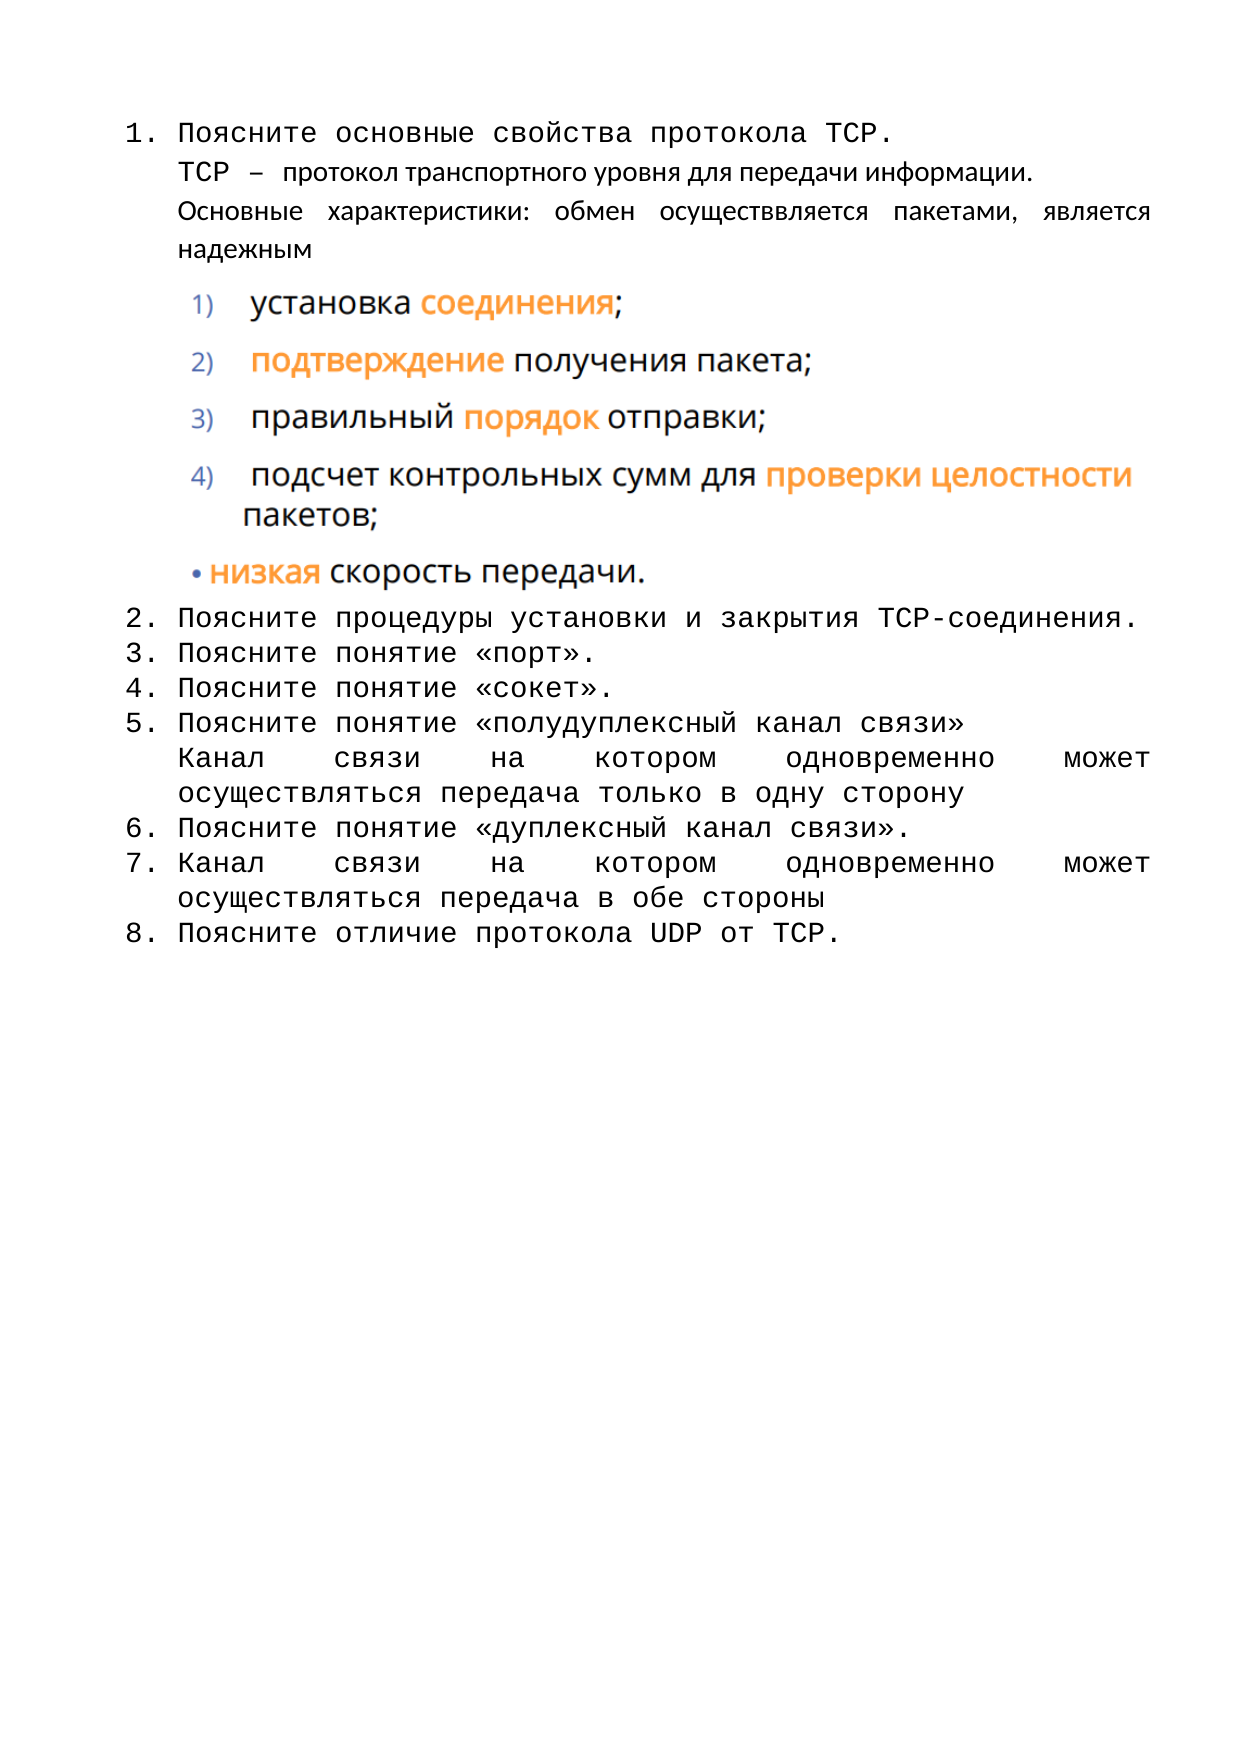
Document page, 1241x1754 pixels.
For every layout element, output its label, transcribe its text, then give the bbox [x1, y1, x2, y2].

list Канал связи на котором одновременно может осуществляться передача только в одну сторону [177, 744, 1152, 812]
list Основные характеристики: обмен осуществвляется пакетами, является надежным [177, 192, 1152, 266]
list Поясните понятие «сокет». [177, 674, 1152, 707]
list Поясните понятие «дуплексный канал связи». [177, 814, 1152, 847]
list Канал связи на котором одновременно может осуществляться передача в обе стороны [177, 849, 1152, 917]
list Поясните отличие протокола UDP от TCP. [177, 919, 1152, 952]
list Поясните понятие «порт». [177, 639, 1152, 672]
picture [177, 267, 1152, 602]
list Поясните основные свойства протокола TCP. [177, 118, 1152, 151]
list Поясните понятие «полудуплексный канал связи» [177, 709, 1152, 742]
list Поясните процедуры установки и закрытия TCP-соединения. [177, 604, 1152, 637]
list TCP – протокол транспортного уровня для передачи информации. [177, 153, 1152, 190]
